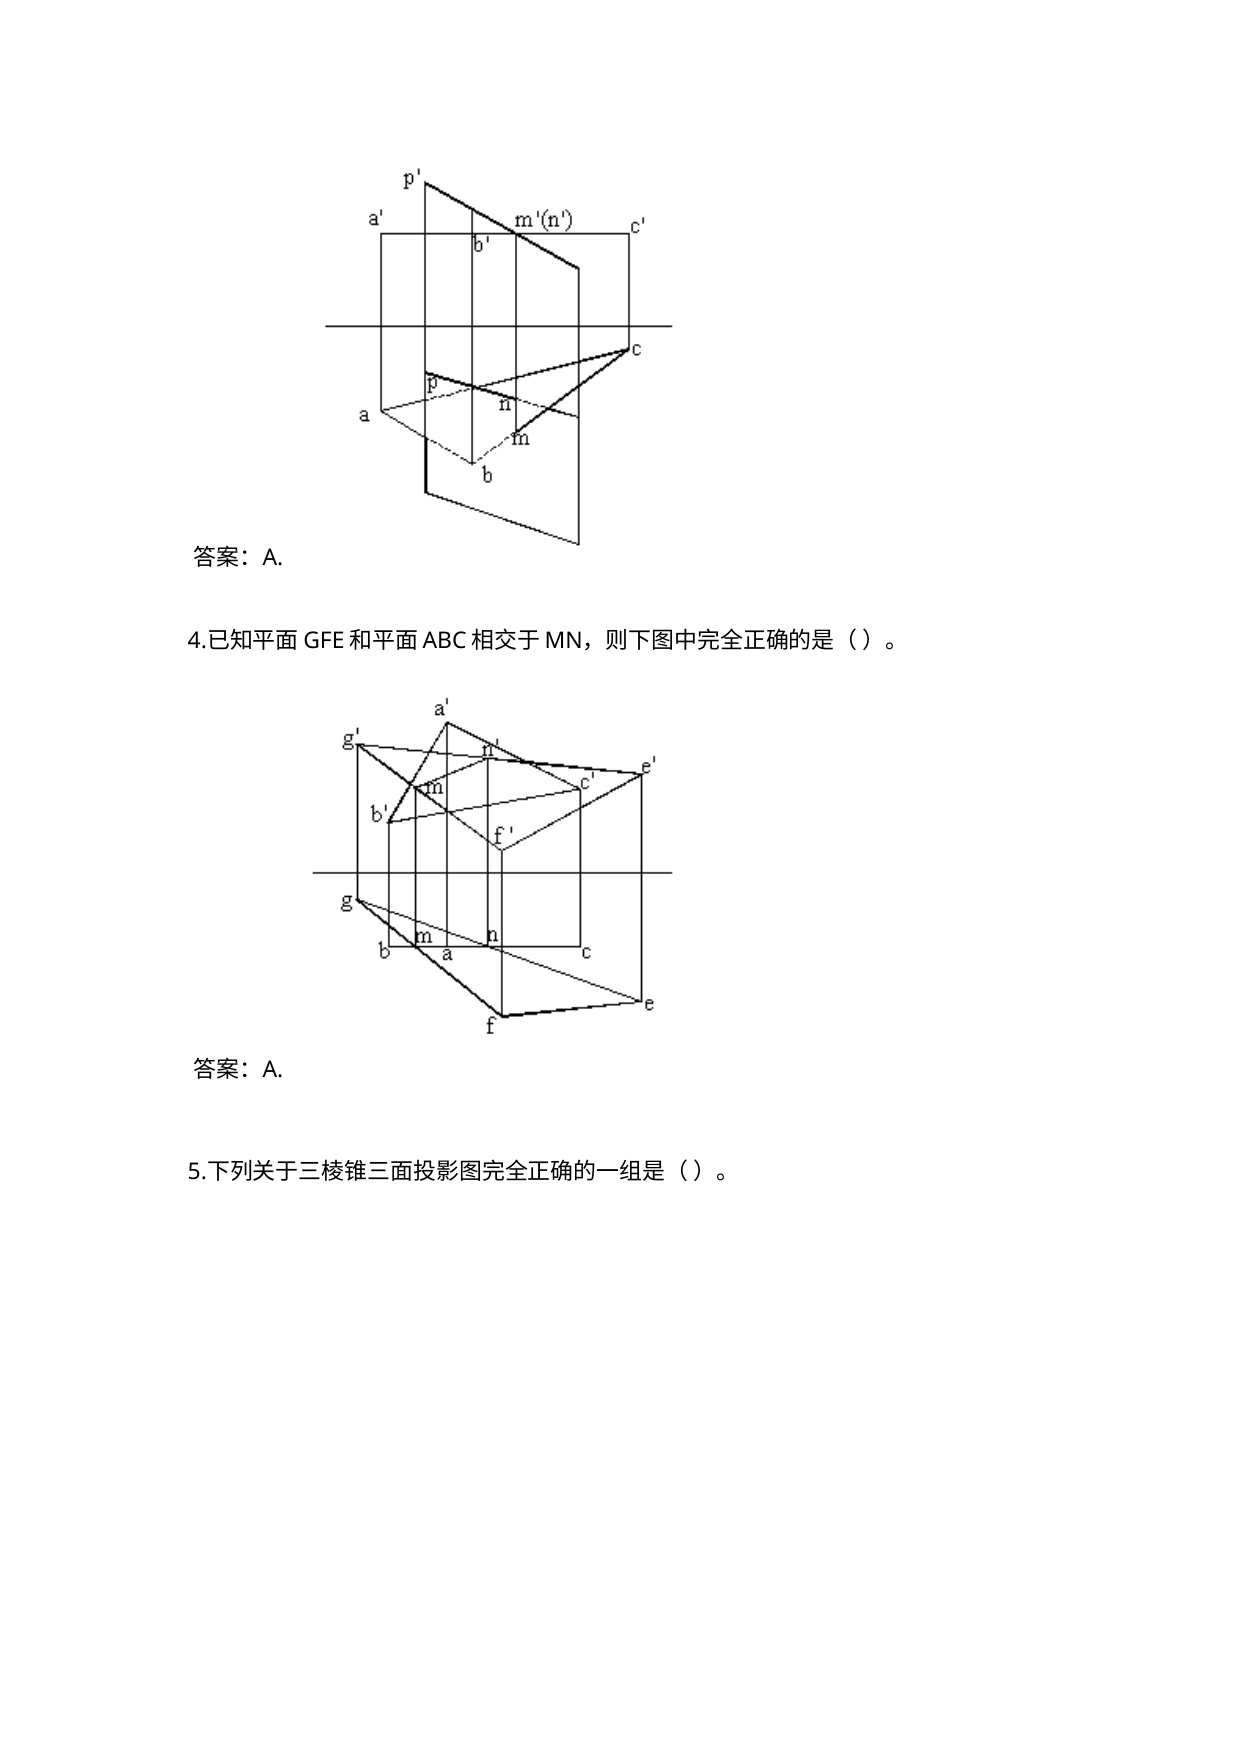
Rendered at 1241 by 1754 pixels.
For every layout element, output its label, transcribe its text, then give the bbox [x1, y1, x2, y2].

picture [288, 162, 674, 566]
picture [288, 692, 674, 1078]
text 5.下列关于三棱锥三面投影图完全正确的一组是（ ）。 [187, 1137, 1053, 1202]
text 4.已知平面GFE和平面ABC相交于MN，则下图中完全正确的是（ ）。 [187, 606, 1053, 671]
